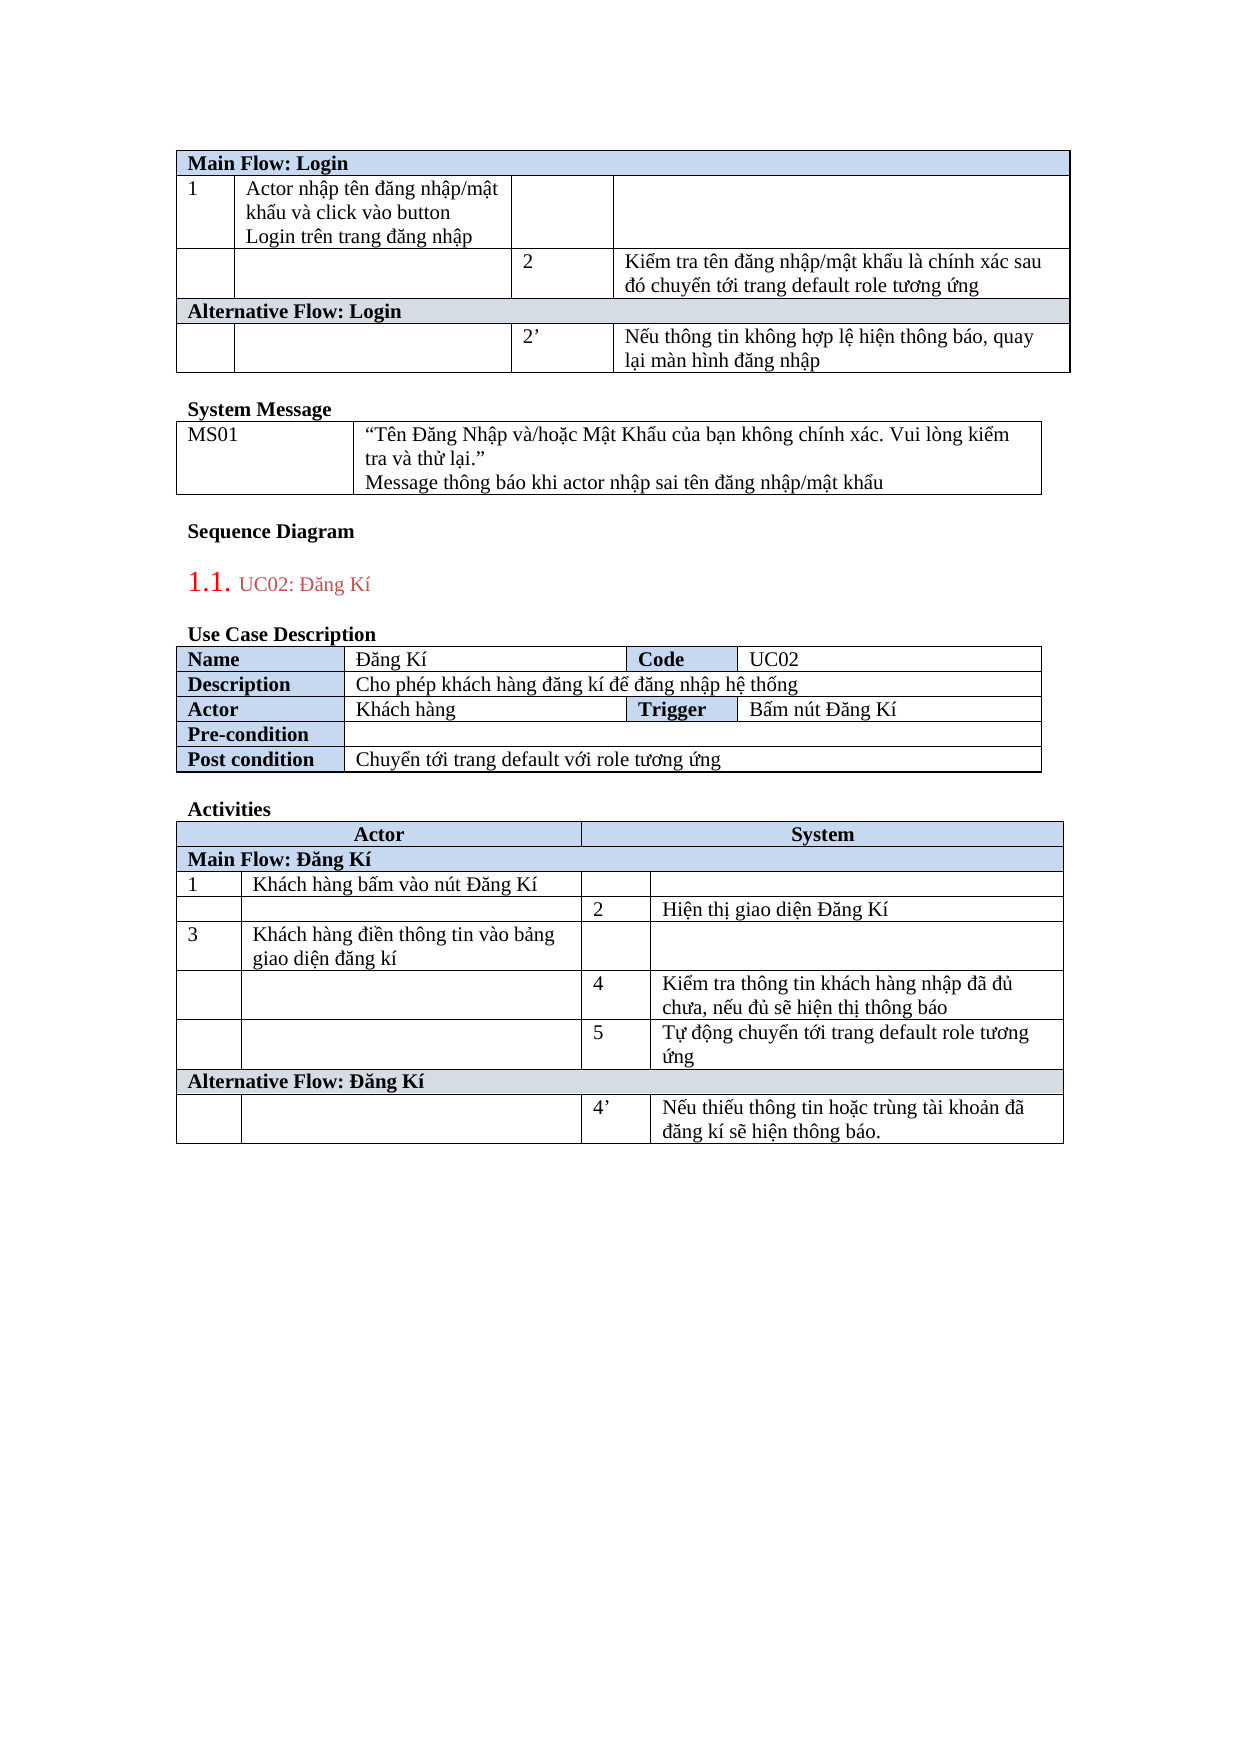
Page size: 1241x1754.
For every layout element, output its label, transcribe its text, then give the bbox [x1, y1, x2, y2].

table_cell [242, 971, 581, 1019]
text Activities [187, 796, 1053, 821]
table_cell Nếu thông tin không hợp lệ hiện thông báo, quay lại màn hình đăng nhập [614, 324, 1069, 372]
table_cell Post condition [177, 747, 344, 771]
table_cell 4 [582, 971, 650, 1019]
table_header MS01 [177, 422, 353, 494]
table_cell Trigger [627, 697, 737, 721]
table_cell [651, 922, 1063, 970]
table_cell Khách hàng [345, 697, 626, 721]
table_cell 2’ [512, 324, 613, 372]
table_header UC02 [738, 647, 1041, 671]
table_cell 2 [512, 249, 613, 297]
table_cell 5 [582, 1020, 650, 1068]
table_cell 3 [177, 922, 241, 970]
table_cell [582, 922, 650, 970]
table_cell 2 [582, 897, 650, 921]
table_cell [582, 872, 650, 896]
table_cell [242, 1095, 581, 1143]
table_cell Actor [177, 697, 344, 721]
table_cell Khách hàng điền thông tin vào bảng giao diện đăng kí [242, 922, 581, 970]
table_cell Alternative Flow: Đăng Kí [177, 1070, 1063, 1093]
table_cell Nếu thiếu thông tin hoặc trùng tài khoản đã đăng kí sẽ hiện thông báo. [651, 1095, 1063, 1143]
table_header Đăng Kí [345, 647, 626, 671]
table_cell Hiện thị giao diện Đăng Kí [651, 897, 1063, 921]
table_cell [651, 872, 1063, 896]
table_cell [235, 324, 511, 372]
table_header System [582, 822, 1063, 846]
table_cell [235, 249, 511, 297]
table_cell Cho phép khách hàng đăng kí để đăng nhập hệ thống [345, 672, 1041, 696]
text Use Case Description [187, 622, 1053, 646]
table_cell Tự động chuyển tới trang default role tương ứng [651, 1020, 1063, 1068]
table_cell Pre-condition [177, 722, 344, 746]
table_cell Kiểm tra tên đăng nhập/mật khẩu là chính xác sau đó chuyển tới trang default role tương ứng [614, 249, 1069, 297]
table_cell 1 [177, 872, 241, 896]
table_cell [242, 1020, 581, 1068]
table_header Actor [177, 822, 581, 846]
table_cell Main Flow: Đăng Kí [177, 847, 1063, 871]
subtitle UC02: Đăng Kí [187, 564, 1053, 598]
table_cell Khách hàng bấm vào nút Đăng Kí [242, 872, 581, 896]
table_cell 1 [177, 176, 234, 248]
text Sequence Diagram [187, 519, 1053, 543]
table_cell Bấm nút Đăng Kí [738, 697, 1041, 721]
table_cell [242, 897, 581, 921]
table_header Code [627, 647, 737, 671]
table_cell [177, 971, 241, 1019]
table_cell [177, 324, 234, 372]
table_header “Tên Đăng Nhập và/hoặc Mật Khẩu của bạn không chính xác. Vui lòng kiểm tra và thử lại.” Message thông báo khi actor nhập sai tên đăng nhập/mật khẩu [354, 422, 1041, 494]
table_cell Alternative Flow: Login [177, 299, 1069, 323]
table_cell [177, 897, 241, 921]
table_cell [345, 722, 1041, 746]
table_cell [512, 176, 613, 248]
table_cell 4’ [582, 1095, 650, 1143]
table_cell [614, 176, 1069, 248]
table_cell Chuyển tới trang default với role tương ứng [345, 747, 1041, 771]
table_cell [177, 1095, 241, 1143]
table_cell [177, 1020, 241, 1068]
table_cell [177, 249, 234, 297]
text System Message [187, 397, 1053, 421]
table_cell Main Flow: Login [177, 151, 1069, 175]
table_header Name [177, 647, 344, 671]
table_cell Kiểm tra thông tin khách hàng nhập đã đủ chưa, nếu đủ sẽ hiện thị thông báo [651, 971, 1063, 1019]
table_cell Description [177, 672, 344, 696]
table_cell Actor nhập tên đăng nhập/mật khẩu và click vào button Login trên trang đăng nhập [235, 176, 511, 248]
